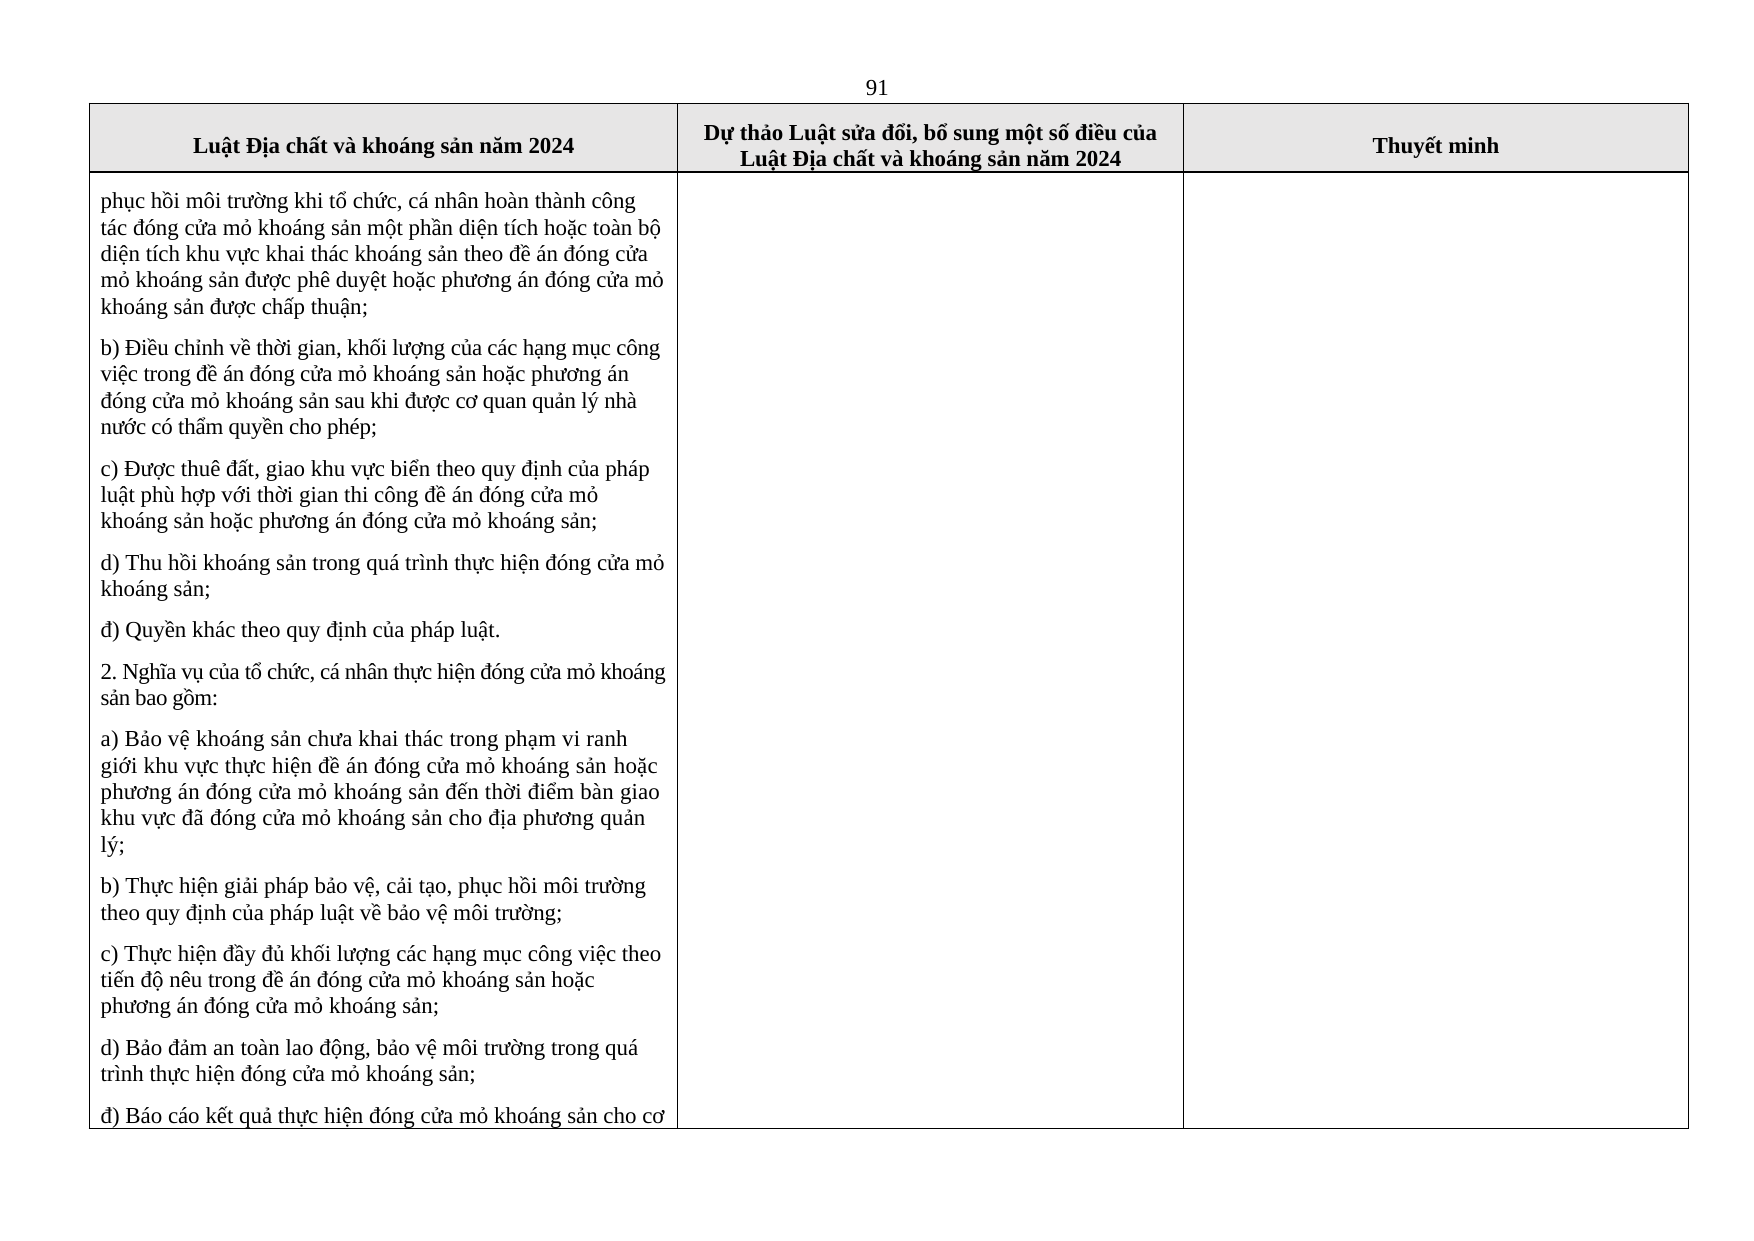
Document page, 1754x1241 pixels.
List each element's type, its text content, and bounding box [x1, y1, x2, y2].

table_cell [90, 173, 677, 1128]
table_header Luật Địa chất và khoáng sản năm 2024 [90, 104, 677, 171]
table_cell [1184, 173, 1688, 1128]
table_header Dự thảo Luật sửa đổi, bổ sung một số điều của Luật Địa chất và khoáng sản năm 2024 [678, 104, 1183, 171]
table_cell [678, 173, 1183, 1128]
table_header Thuyết minh [1184, 104, 1688, 171]
